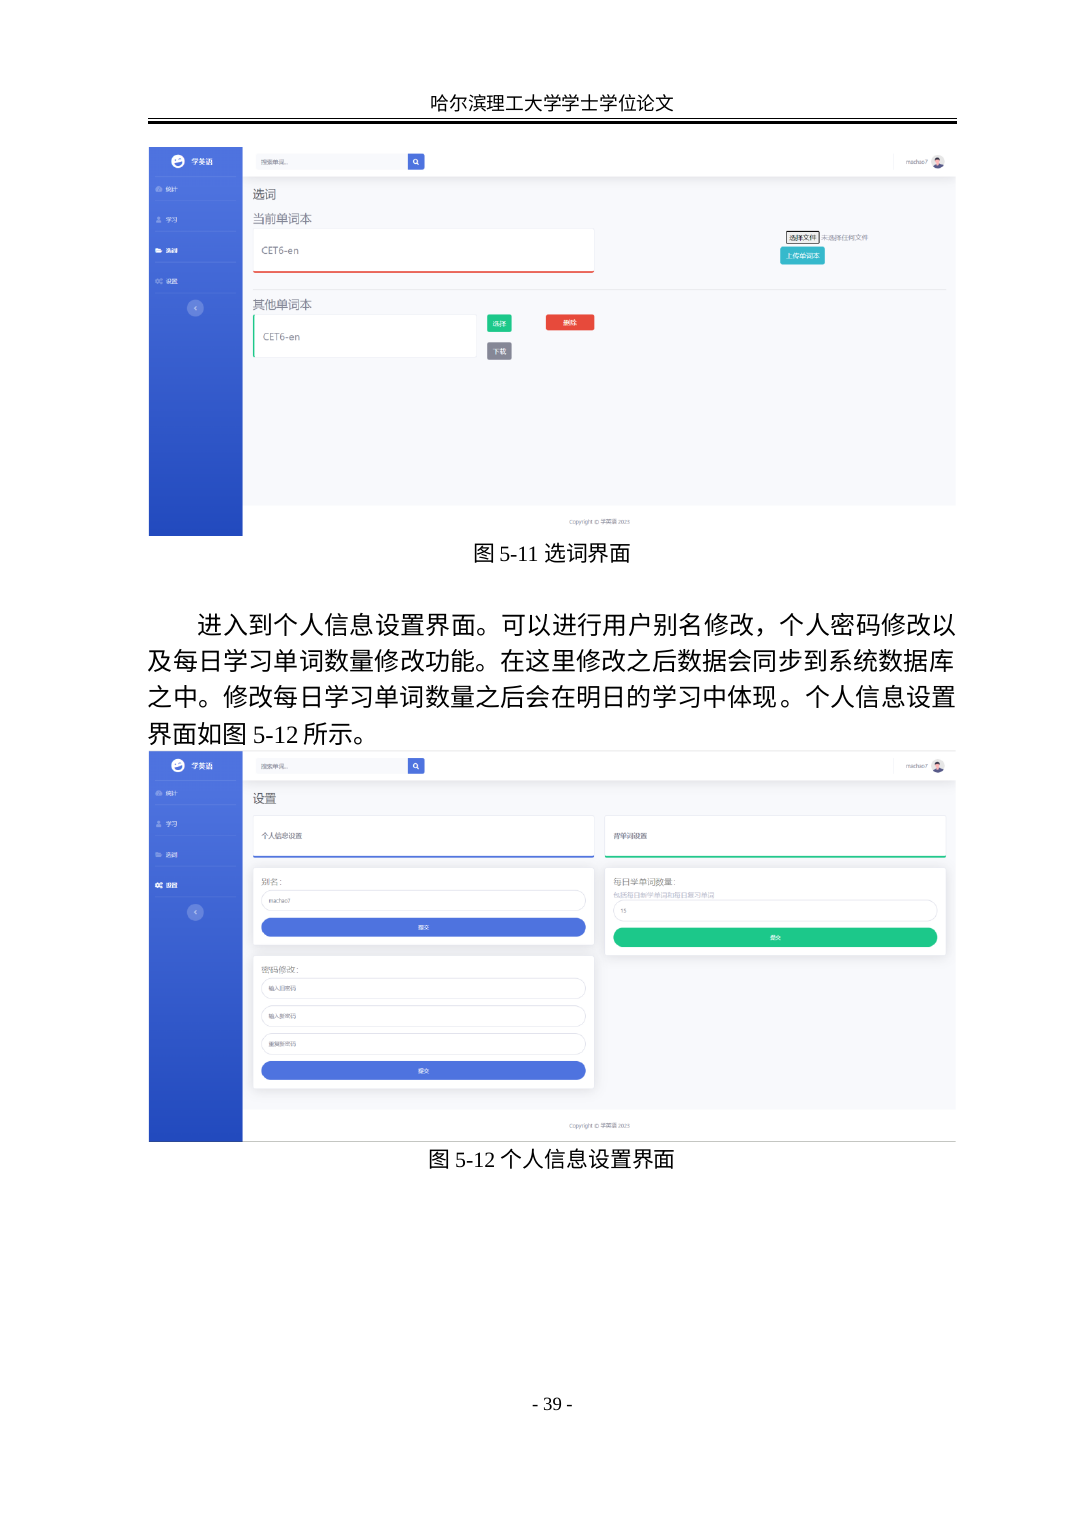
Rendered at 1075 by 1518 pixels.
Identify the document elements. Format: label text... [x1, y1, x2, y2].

text 进入到个人信息设置界面。可以进行用户别名修改，个人密码修改以及每日学习单词数量修改功能。在这里修改之后数据会同步到系统数据库之中。修改每日学习单词数量之后会在明日的学习中体现。个人信息设置界面如图5-12所示。 [148, 605, 957, 750]
text 图5-11 选词界面 [148, 536, 957, 568]
text 图5-12 个人信息设置界面 [148, 1142, 957, 1174]
picture [148, 147, 956, 536]
picture [148, 750, 956, 1142]
